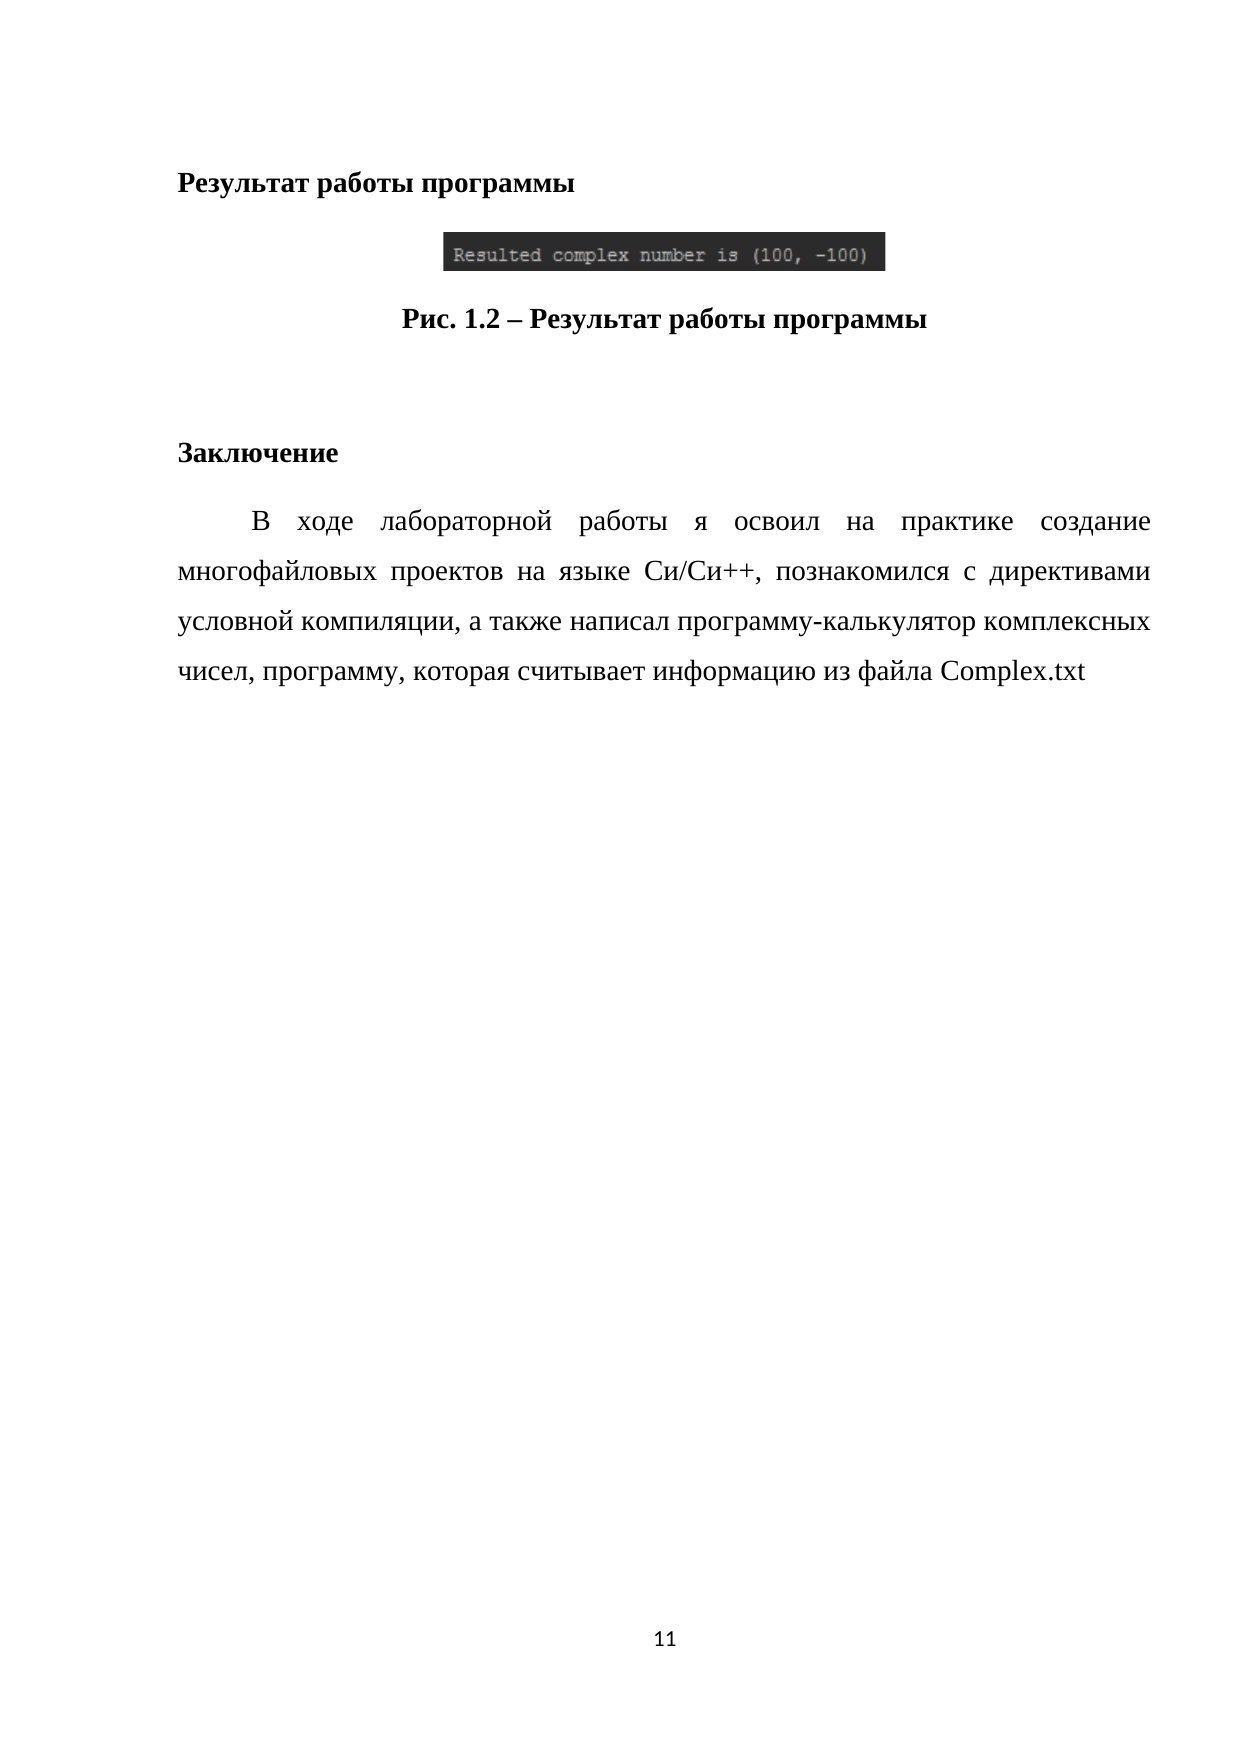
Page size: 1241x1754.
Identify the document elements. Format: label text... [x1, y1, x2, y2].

text В ходе лабораторной работы я освоил на практике создание многофайловых проектов на языке Си/Си++, познакомился с директивами условной компиляции, а также написал программу-калькулятор комплексных чисел, программу, которая считывает информацию из файла Complex.txt [177, 503, 1152, 687]
text Рис. 1.2 – Результат работы программы [177, 302, 1152, 335]
text Результат работы программы [177, 165, 1152, 198]
picture [443, 232, 886, 271]
text Заключение [177, 436, 1152, 469]
